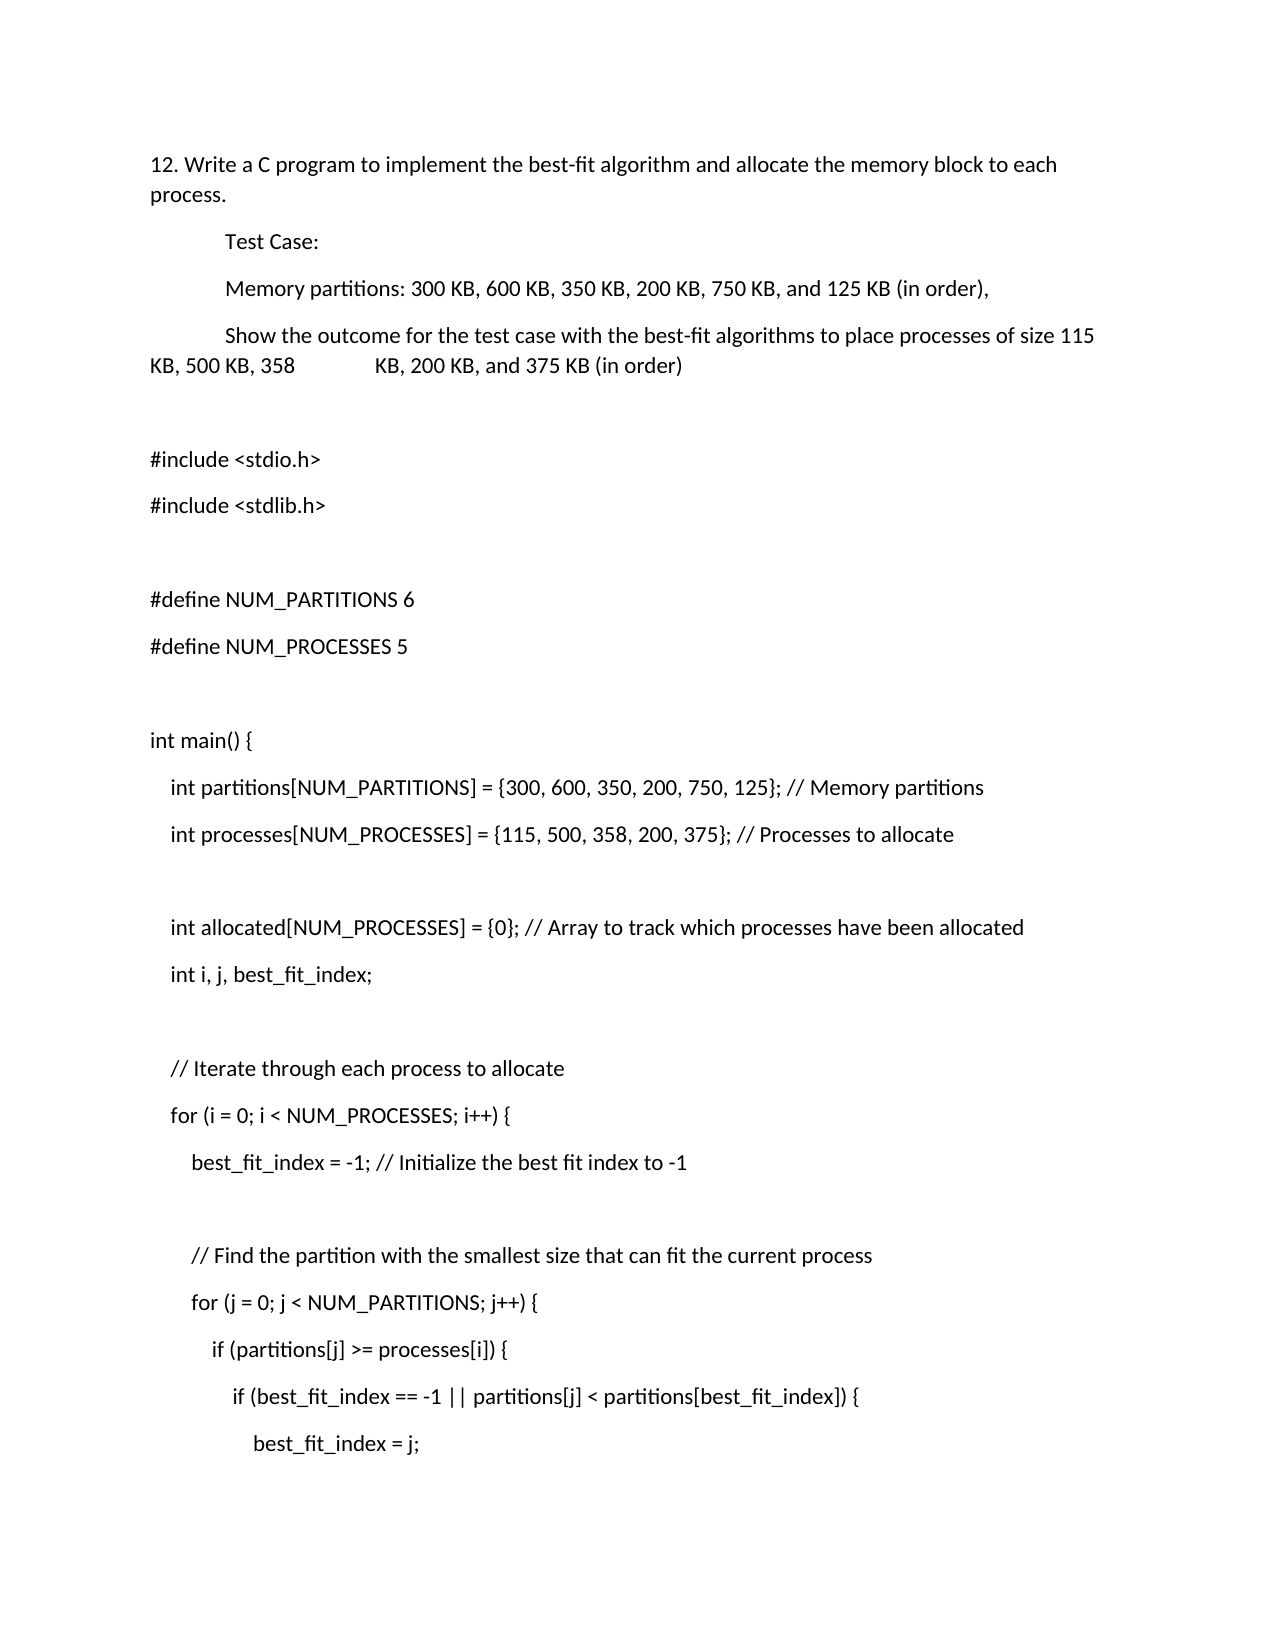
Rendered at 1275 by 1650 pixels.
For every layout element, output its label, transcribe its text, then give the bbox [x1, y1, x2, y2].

text for (j = 0; j < NUM_PARTITIONS; j++) { [150, 1288, 1125, 1317]
text 12. Write a C program to implement the best-fit algorithm and allocate the memory block to each process. [150, 150, 1125, 208]
text #include <stdlib.h> [150, 492, 1125, 520]
text for (i = 0; i < NUM_PROCESSES; i++) { [150, 1101, 1125, 1129]
text Memory partitions: 300 KB, 600 KB, 350 KB, 200 KB, 750 KB, and 125 KB (in order), [150, 274, 1125, 302]
text // Find the partition with the smallest size that can fit the current process [150, 1242, 1125, 1270]
text int partitions[NUM_PARTITIONS] = {300, 600, 350, 200, 750, 125}; // Memory partitions [150, 773, 1125, 801]
text best_fit_index = j; [150, 1429, 1125, 1457]
text if (partitions[j] >= processes[i]) { [150, 1335, 1125, 1363]
text Show the outcome for the test case with the best-fit algorithms to place processes of size 115 KB, 500 KB, 358 KB, 200 KB, and 375 KB (in order) [150, 321, 1125, 379]
text int main() { [150, 726, 1125, 754]
text #include <stdio.h> [150, 445, 1125, 473]
text // Iterate through each process to allocate [150, 1054, 1125, 1082]
text int processes[NUM_PROCESSES] = {115, 500, 358, 200, 375}; // Processes to allocate [150, 820, 1125, 848]
text Test Case: [150, 227, 1125, 255]
text #define NUM_PROCESSES 5 [150, 632, 1125, 660]
text int i, j, best_fit_index; [150, 960, 1125, 988]
text best_fit_index = -1; // Initialize the best fit index to -1 [150, 1148, 1125, 1176]
text int allocated[NUM_PROCESSES] = {0}; // Array to track which processes have been allocated [150, 913, 1125, 942]
text #define NUM_PARTITIONS 6 [150, 585, 1125, 613]
text if (best_fit_index == -1 || partitions[j] < partitions[best_fit_index]) { [150, 1382, 1125, 1410]
